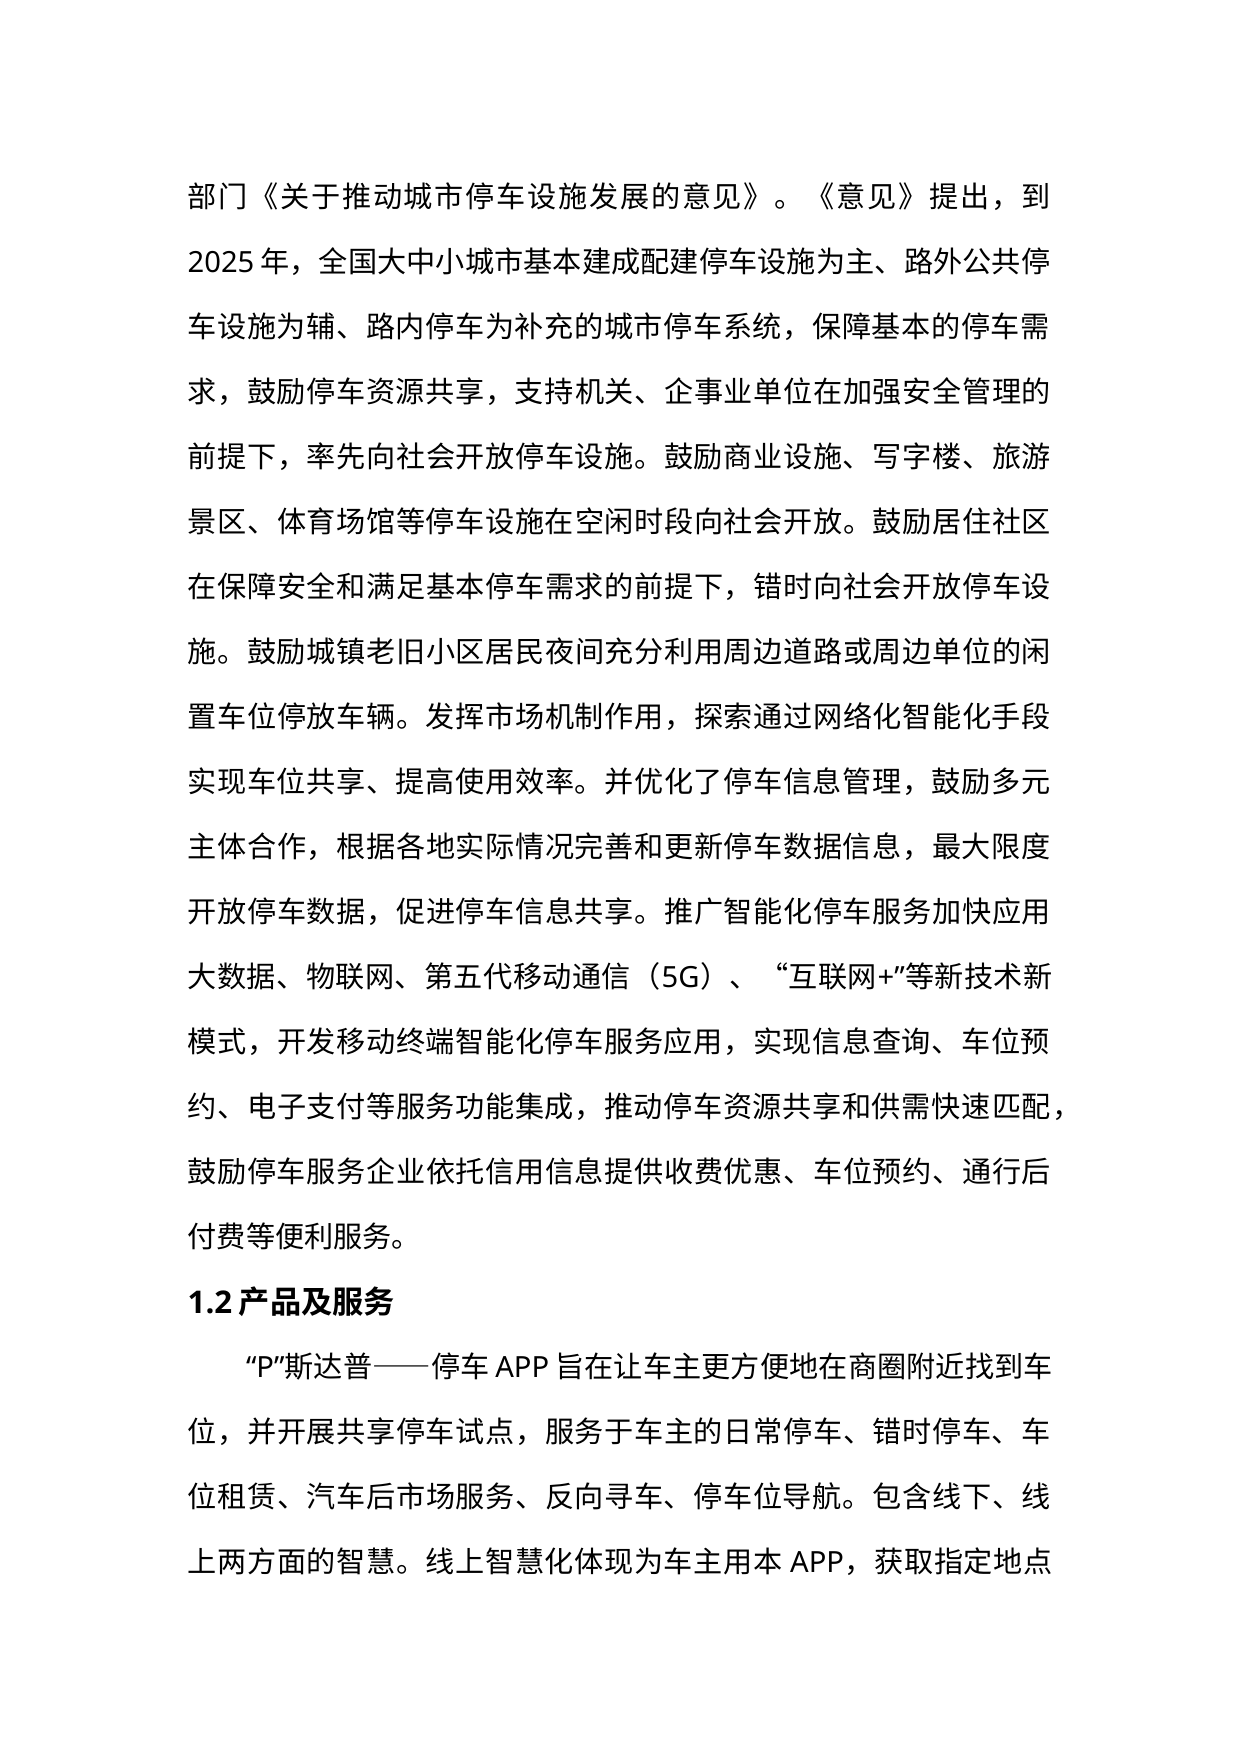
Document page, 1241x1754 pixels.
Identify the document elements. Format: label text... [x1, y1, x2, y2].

text 1.2产品及服务 [187, 1267, 1053, 1332]
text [187, 162, 1053, 1267]
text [187, 1332, 1053, 1592]
